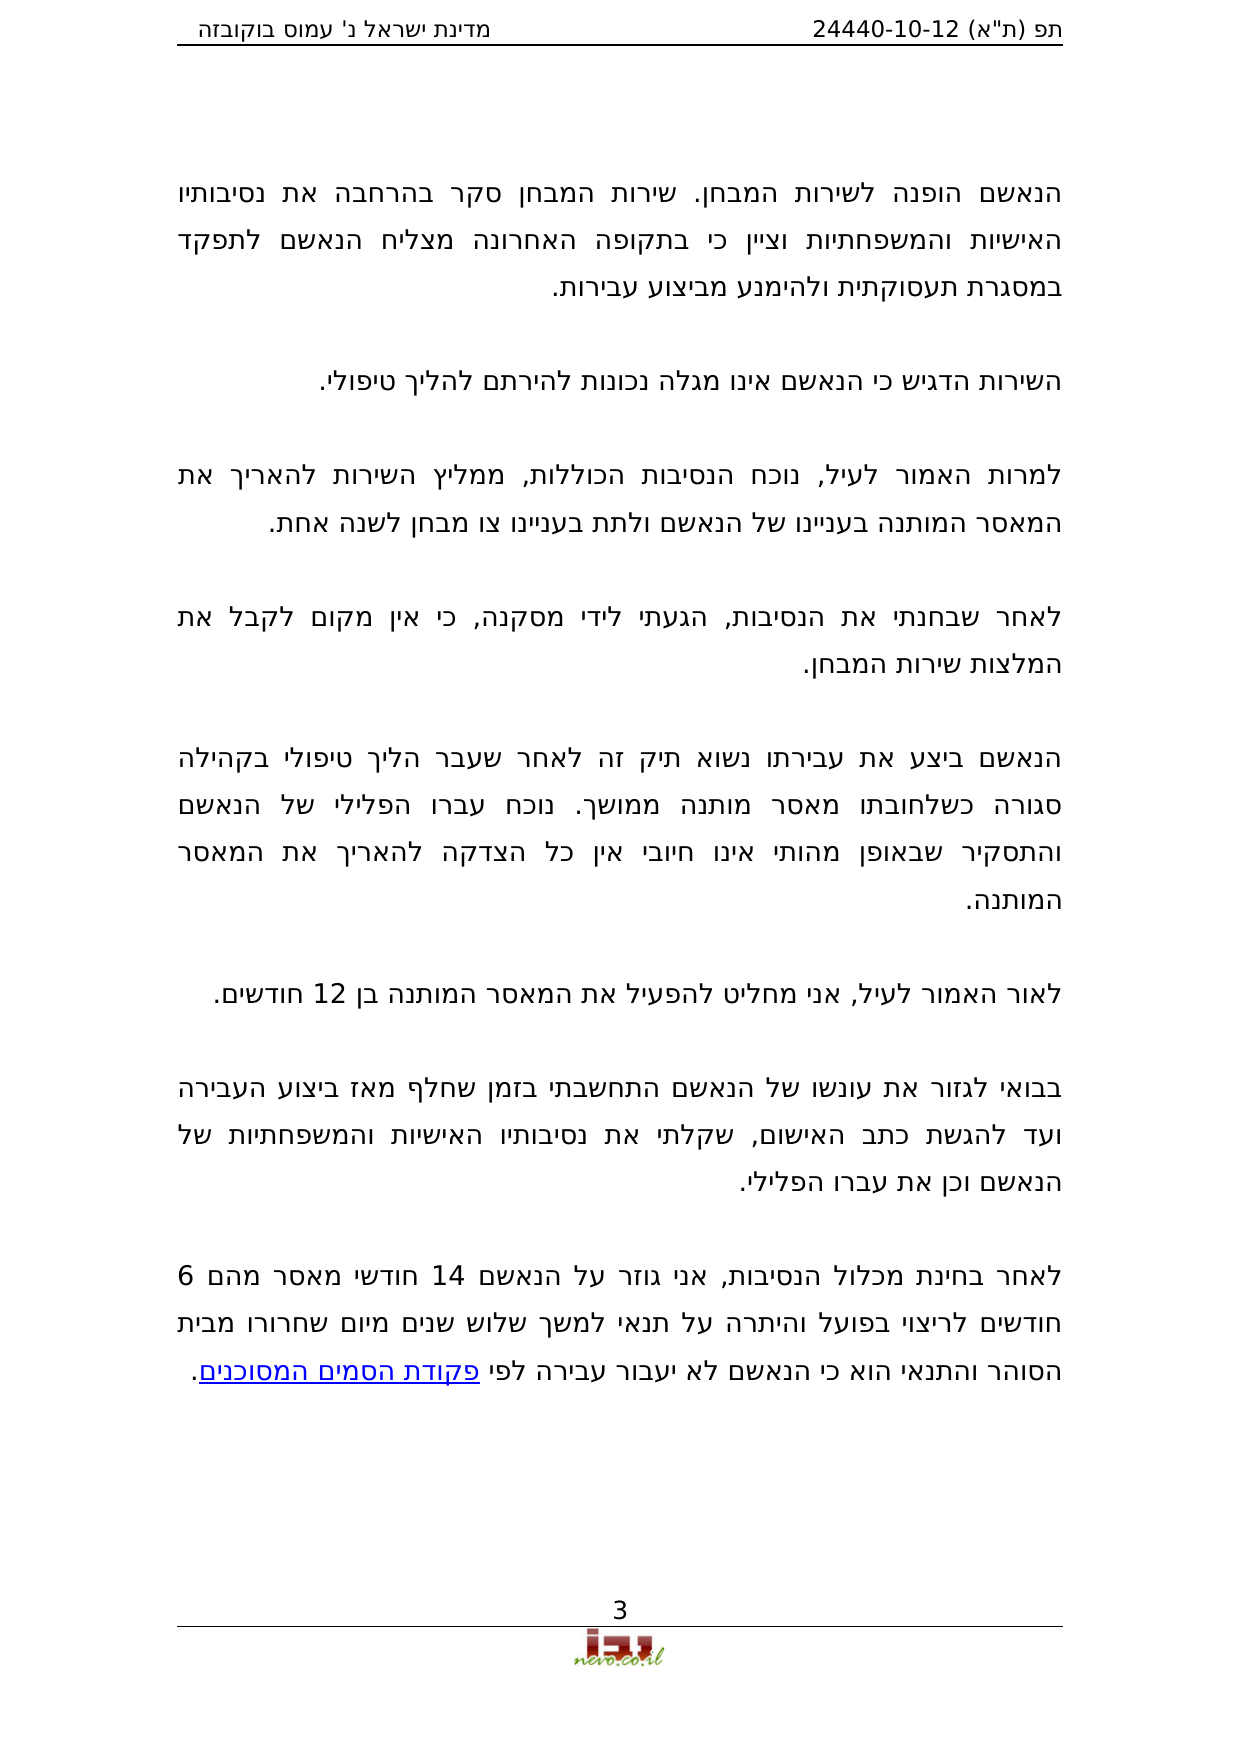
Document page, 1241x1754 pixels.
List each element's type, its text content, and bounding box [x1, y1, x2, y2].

text בבואי לגזור את עונשו של הנאשם התחשבתי בזמן שחלף מאז ביצוע העבירה ועד להגשת כתב האישום, שקלתי את נסיבותיו האישיות והמשפחתיות של הנאשם וכן את עברו הפלילי. [177, 1072, 1063, 1198]
text לאחר שבחנתי את הנסיבות, הגעתי לידי מסקנה, כי אין מקום לקבל את המלצות שירות המבחן. [177, 601, 1063, 680]
text לאחר בחינת מכלול הנסיבות, אני גוזר על הנאשם 14 חודשי מאסר מהם 6 חודשים לריצוי בפועל והיתרה על תנאי למשך שלוש שנים מיום שחרורו מבית הסוהר והתנאי הוא כי הנאשם לא יעבור עבירה לפי פקודת הסמים המסוכנים. [177, 1261, 1063, 1387]
text הנאשם הופנה לשירות המבחן. שירות המבחן סקר בהרחבה את נסיבותיו האישיות והמשפחתיות וציין כי בתקופה האחרונה מצליח הנאשם לתפקד במסגרת תעסוקתית ולהימנע מביצוע עבירות. [177, 177, 1063, 303]
text למרות האמור לעיל, נוכח הנסיבות הכוללות, ממליץ השירות להאריך את המאסר המותנה בעניינו של הנאשם ולתת בעניינו צו מבחן לשנה אחת. [177, 460, 1063, 538]
picture [574, 1628, 666, 1667]
text לאור האמור לעיל, אני מחליט להפעיל את המאסר המותנה בן 12 חודשים. [177, 978, 1063, 1009]
text השירות הדגיש כי הנאשם אינו מגלה נכונות להירתם להליך טיפולי. [177, 366, 1063, 397]
text הנאשם ביצע את עבירתו נשוא תיק זה לאחר שעבר הליך טיפולי בקהילה סגורה כשלחובתו מאסר מותנה ממושך. נוכח עברו הפלילי של הנאשם והתסקיר שבאופן מהותי אינו חיובי אין כל הצדקה להאריך את המאסר המותנה. [177, 742, 1063, 916]
